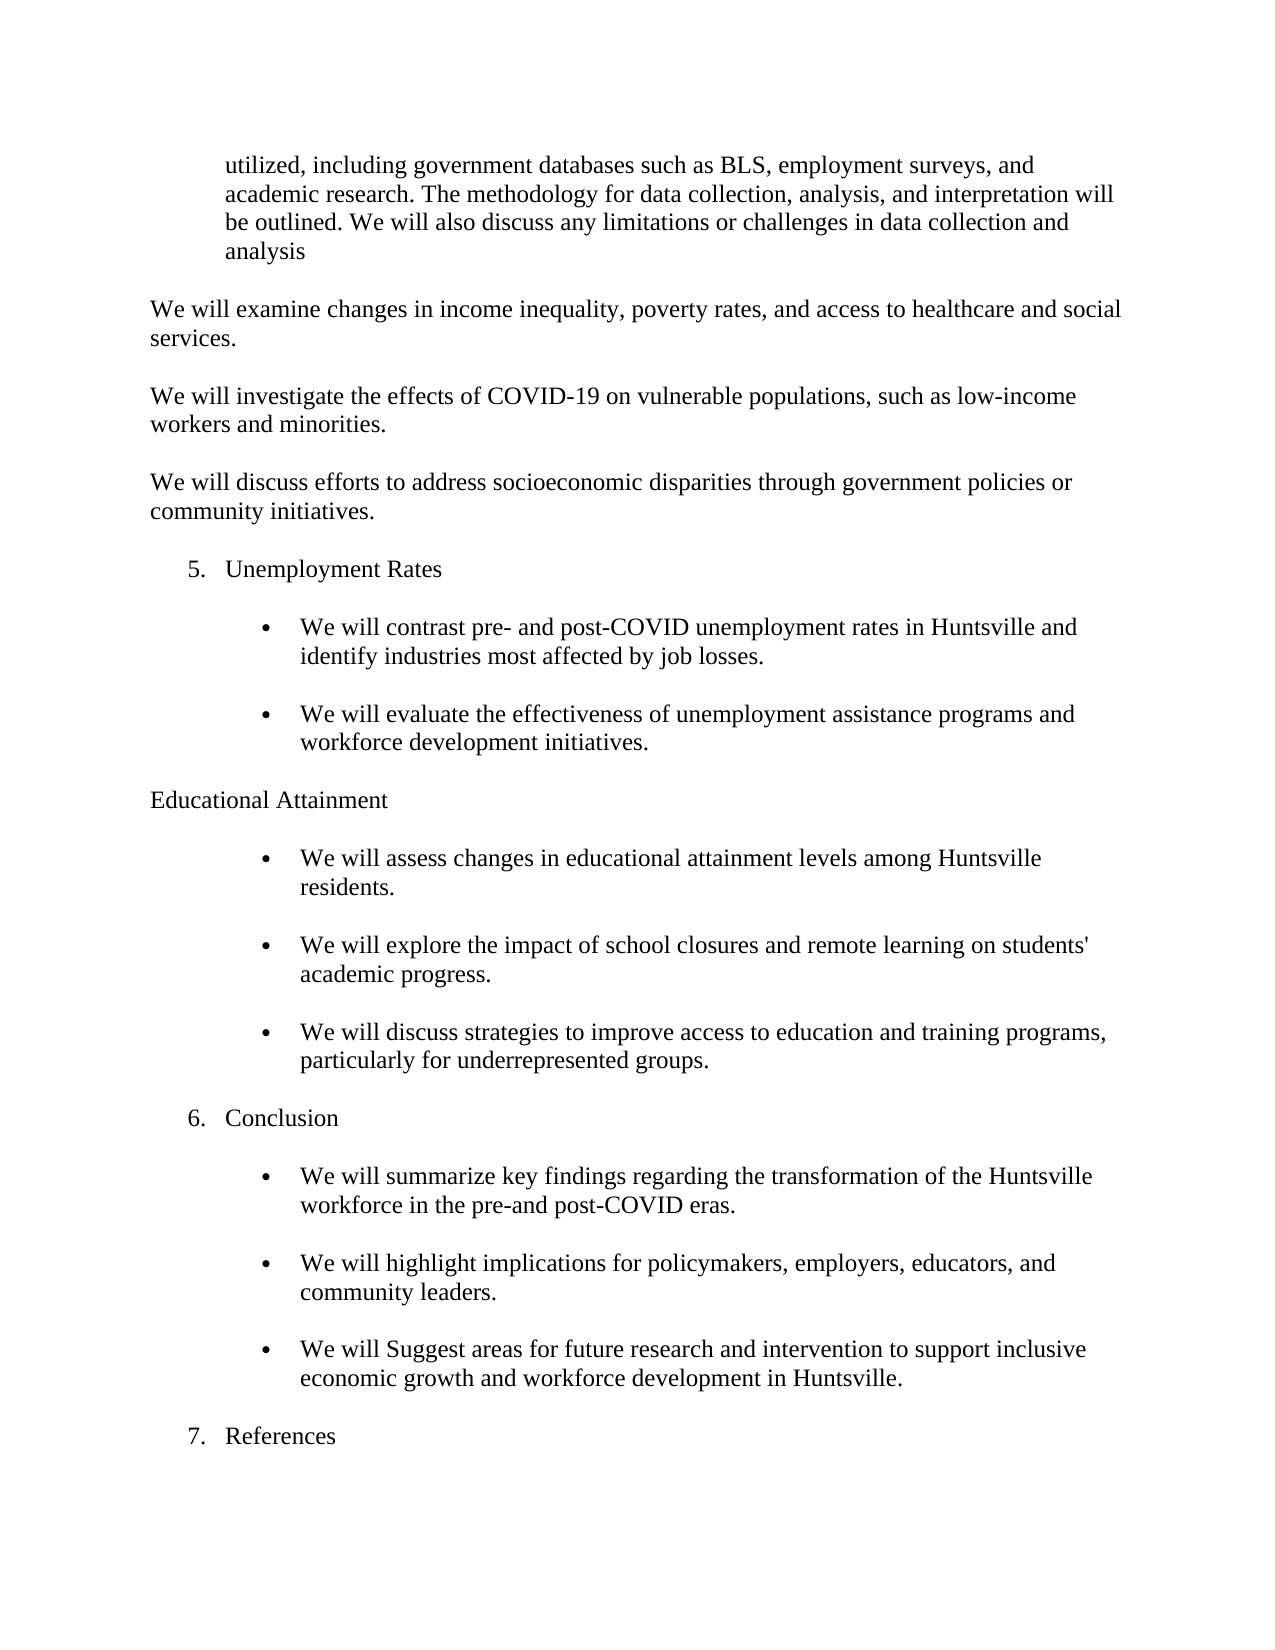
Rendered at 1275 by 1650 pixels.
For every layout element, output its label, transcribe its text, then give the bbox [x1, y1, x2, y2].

text We will examine changes in income inequality, poverty rates, and access to healthcare and social services. [150, 294, 1125, 352]
list We will discuss strategies to improve access to education and training programs, particularly for underrepresented groups. [262, 1017, 1125, 1074]
list We will Suggest areas for future research and intervention to support inclusive economic growth and workforce development in Huntsville. [262, 1334, 1125, 1392]
list We will evaluate the effectiveness of unemployment assistance programs and workforce development initiatives. [262, 699, 1125, 756]
list We will summarize key findings regarding the transformation of the Huntsville workforce in the pre-and post-COVID eras. [262, 1161, 1125, 1219]
list References [187, 1421, 1125, 1450]
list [187, 150, 1125, 265]
text We will discuss efforts to address socioeconomic disparities through government policies or community initiatives. [150, 467, 1125, 525]
list Conclusion [187, 1103, 1125, 1132]
list We will contrast pre- and post-COVID unemployment rates in Huntsville and identify industries most affected by job losses. [262, 612, 1125, 669]
list Unemployment Rates [187, 554, 1125, 583]
text We will investigate the effects of COVID-19 on vulnerable populations, such as low-income workers and minorities. [150, 381, 1125, 438]
list We will highlight implications for policymakers, employers, educators, and community leaders. [262, 1248, 1125, 1305]
list We will assess changes in educational attainment levels among Huntsville residents. [262, 843, 1125, 901]
text Educational Attainment [150, 785, 1125, 814]
list We will explore the impact of school closures and remote learning on students' academic progress. [262, 930, 1125, 987]
